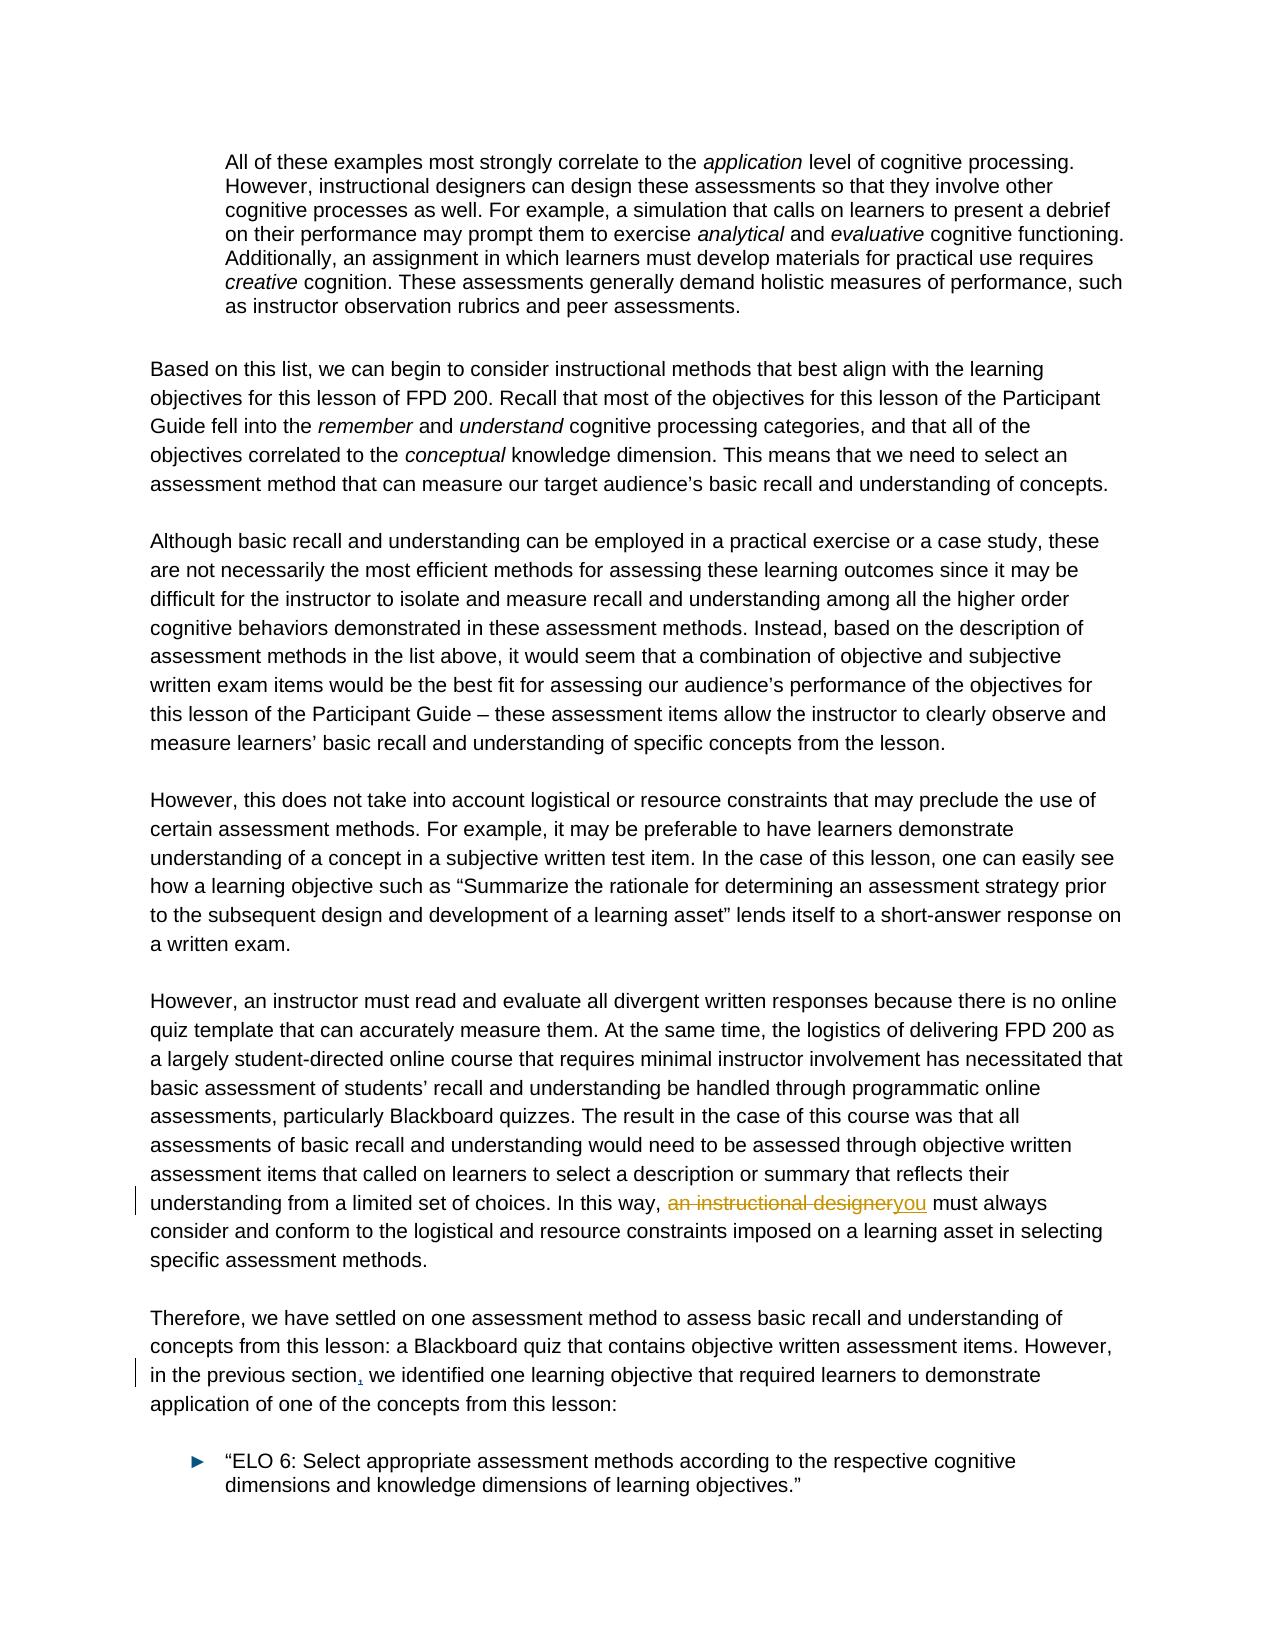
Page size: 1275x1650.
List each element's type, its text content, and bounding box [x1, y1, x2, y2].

text “ELO 6: Select appropriate assessment methods according to the respective cognitive dimensions and knowledge dimensions of learning objectives.” [187, 1449, 1125, 1497]
list All of these examples most strongly correlate to the application level of cognitive processing. However, instructional designers can design these assessments so that they involve other cognitive processes as well. For example, a simulation that calls on learners to present a debrief on their performance may prompt them to exercise analytical and evaluative cognitive functioning. Additionally, an assignment in which learners must develop materials for practical use requires creative cognition. These assessments generally demand holistic measures of performance, such as instructor observation rubrics and peer assessments. [225, 150, 1125, 318]
text However, an instructor must read and evaluate all divergent written responses because there is no online quiz template that can accurately measure them. At the same time, the logistics of delivering FPD 200 as a largely student-directed online course that requires minimal instructor involvement has necessitated that basic assessment of students’ recall and understanding be handled through programmatic online assessments, particularly Blackboard quizzes. The result in the case of this course was that all assessments of basic recall and understanding would need to be assessed through objective written assessment items that called on learners to select a description or summary that reflects their understanding from a limited set of choices. In this way, must always consider and conform to the logistical and resource constraints imposed on a learning asset in selecting specific assessment methods. [150, 989, 1125, 1272]
text However, this does not take into account logistical or resource constraints that may preclude the use of certain assessment methods. For example, it may be preferable to have learners demonstrate understanding of a concept in a subjective written test item. In the case of this lesson, one can easily see how a learning objective such as “Summarize the rationale for determining an assessment strategy prior to the subsequent design and development of a learning asset” lends itself to a short-answer response on a written exam. [150, 788, 1125, 956]
text Although basic recall and understanding can be employed in a practical exercise or a case study, these are not necessarily the most efficient methods for assessing these learning outcomes since it may be difficult for the instructor to isolate and measure recall and understanding among all the higher order cognitive behaviors demonstrated in these assessment methods. Instead, based on the description of assessment methods in the list above, it would seem that a combination of objective and subjective written exam items would be the best fit for assessing our audience’s performance of the objectives for this lesson of the Participant Guide – these assessment items allow the instructor to clearly observe and measure learners’ basic recall and understanding of specific concepts from the lesson. [150, 529, 1125, 754]
text Based on this list, we can begin to consider instructional methods that best align with the learning objectives for this lesson of FPD 200. Recall that most of the objectives for this lesson of the Participant Guide fell into the remember and understand cognitive processing categories, and that all of the objectives correlated to the conceptual knowledge dimension. This means that we need to select an assessment method that can measure our target audience’s basic recall and understanding of concepts. [150, 357, 1125, 496]
text Therefore, we have settled on one assessment method to assess basic recall and understanding of concepts from this lesson: a Blackboard quiz that contains objective written assessment items. However, in the previous section we identified one learning objective that required learners to demonstrate application of one of the concepts from this lesson: [150, 1306, 1125, 1416]
